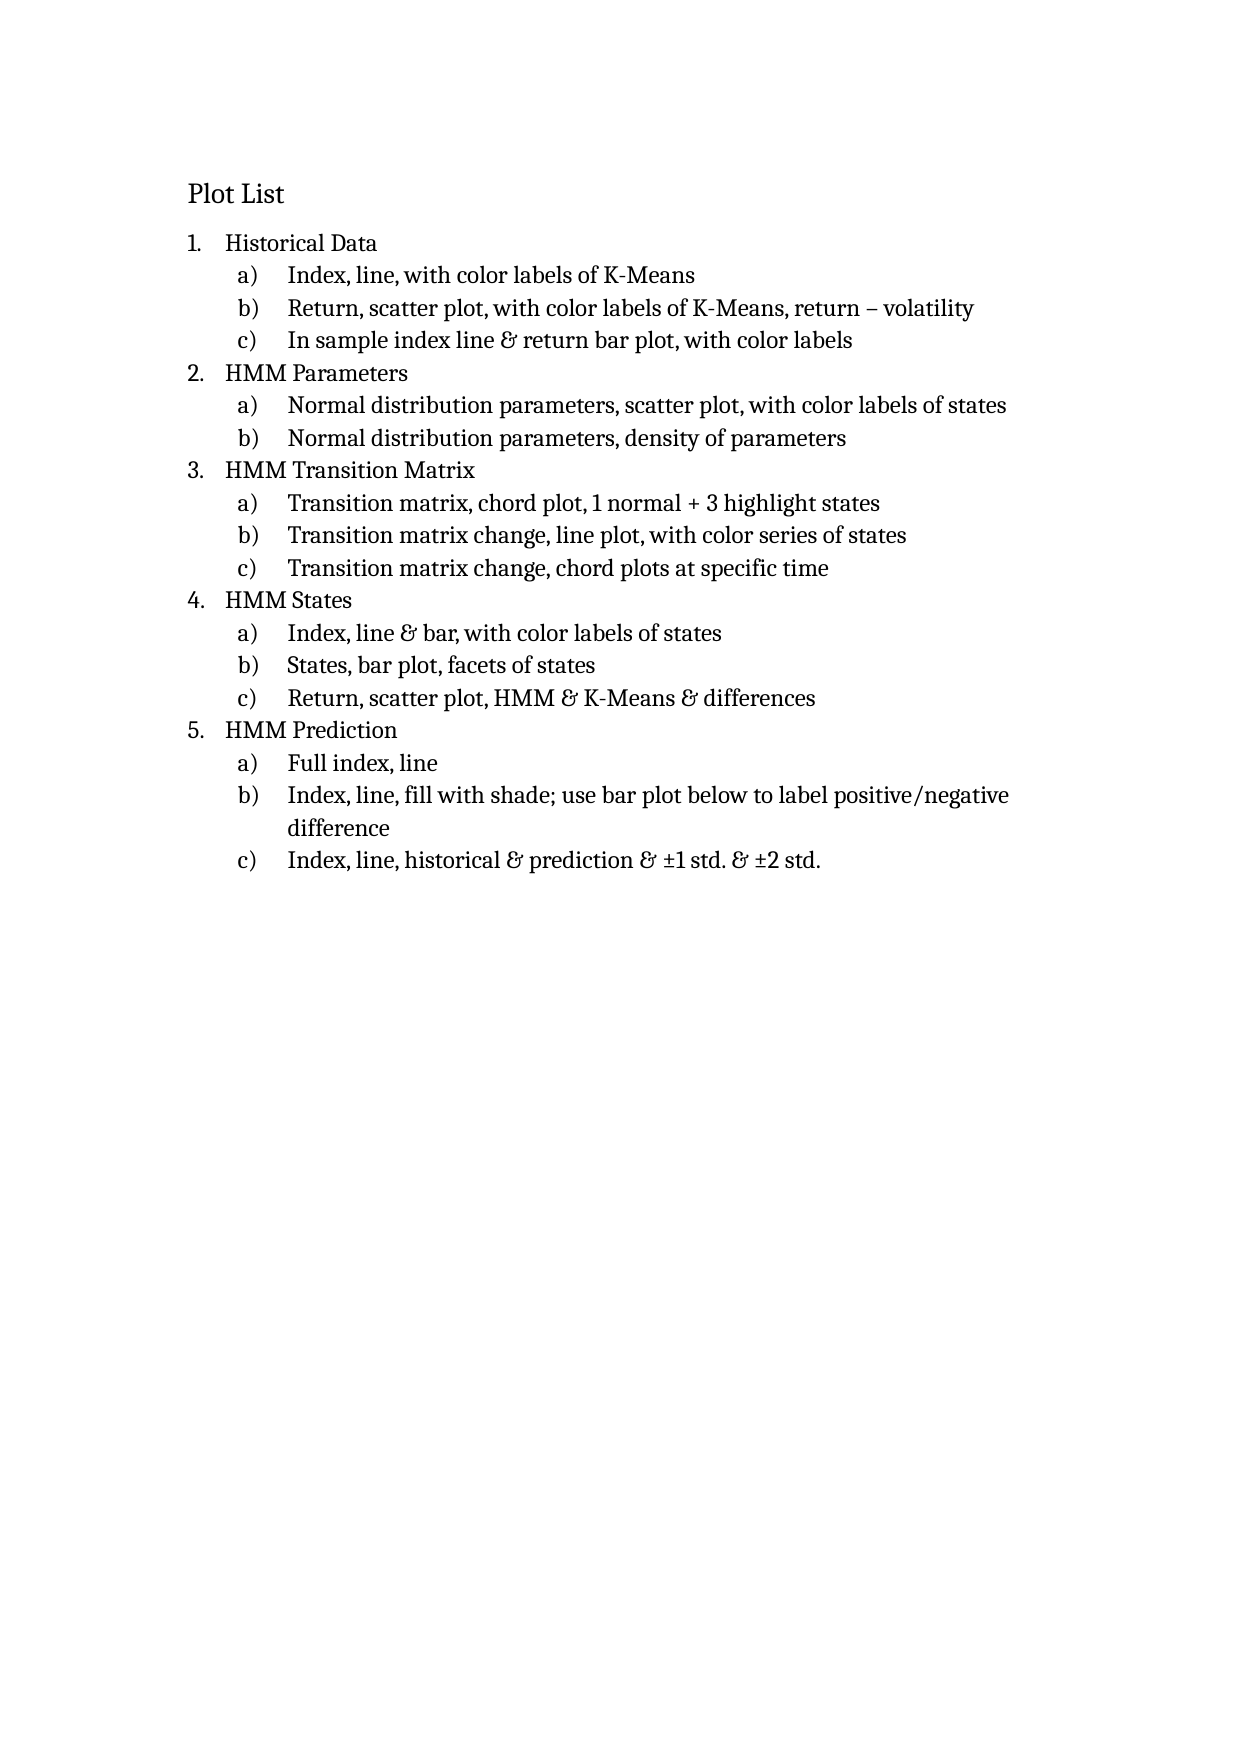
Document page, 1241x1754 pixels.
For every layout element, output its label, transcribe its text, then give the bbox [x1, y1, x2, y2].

list States, bar plot, facets of states [237, 649, 1053, 682]
list Historical Data [187, 227, 1053, 259]
list HMM States [187, 584, 1053, 617]
list HMM Prediction [187, 714, 1053, 747]
text Plot List [187, 162, 1053, 227]
list Index, line & bar, with color labels of states [237, 617, 1053, 649]
list In sample index line & return bar plot, with color labels [237, 324, 1053, 357]
list Index, line, historical & prediction & ±1 std. & ±2 std. [237, 844, 1053, 877]
list Transition matrix change, chord plots at specific time [237, 552, 1053, 584]
list Return, scatter plot, with color labels of K-Means, return – volatility [237, 292, 1053, 324]
list Full index, line [237, 747, 1053, 779]
list HMM Parameters [187, 357, 1053, 389]
list Normal distribution parameters, density of parameters [237, 422, 1053, 454]
list Index, line, with color labels of K-Means [237, 259, 1053, 292]
list Normal distribution parameters, scatter plot, with color labels of states [237, 389, 1053, 422]
list Transition matrix change, line plot, with color series of states [237, 519, 1053, 552]
list Return, scatter plot, HMM & K-Means & differences [237, 682, 1053, 714]
list HMM Transition Matrix [187, 454, 1053, 487]
list Index, line, fill with shade; use bar plot below to label positive/negative difference [237, 779, 1053, 844]
list Transition matrix, chord plot, 1 normal + 3 highlight states [237, 487, 1053, 519]
